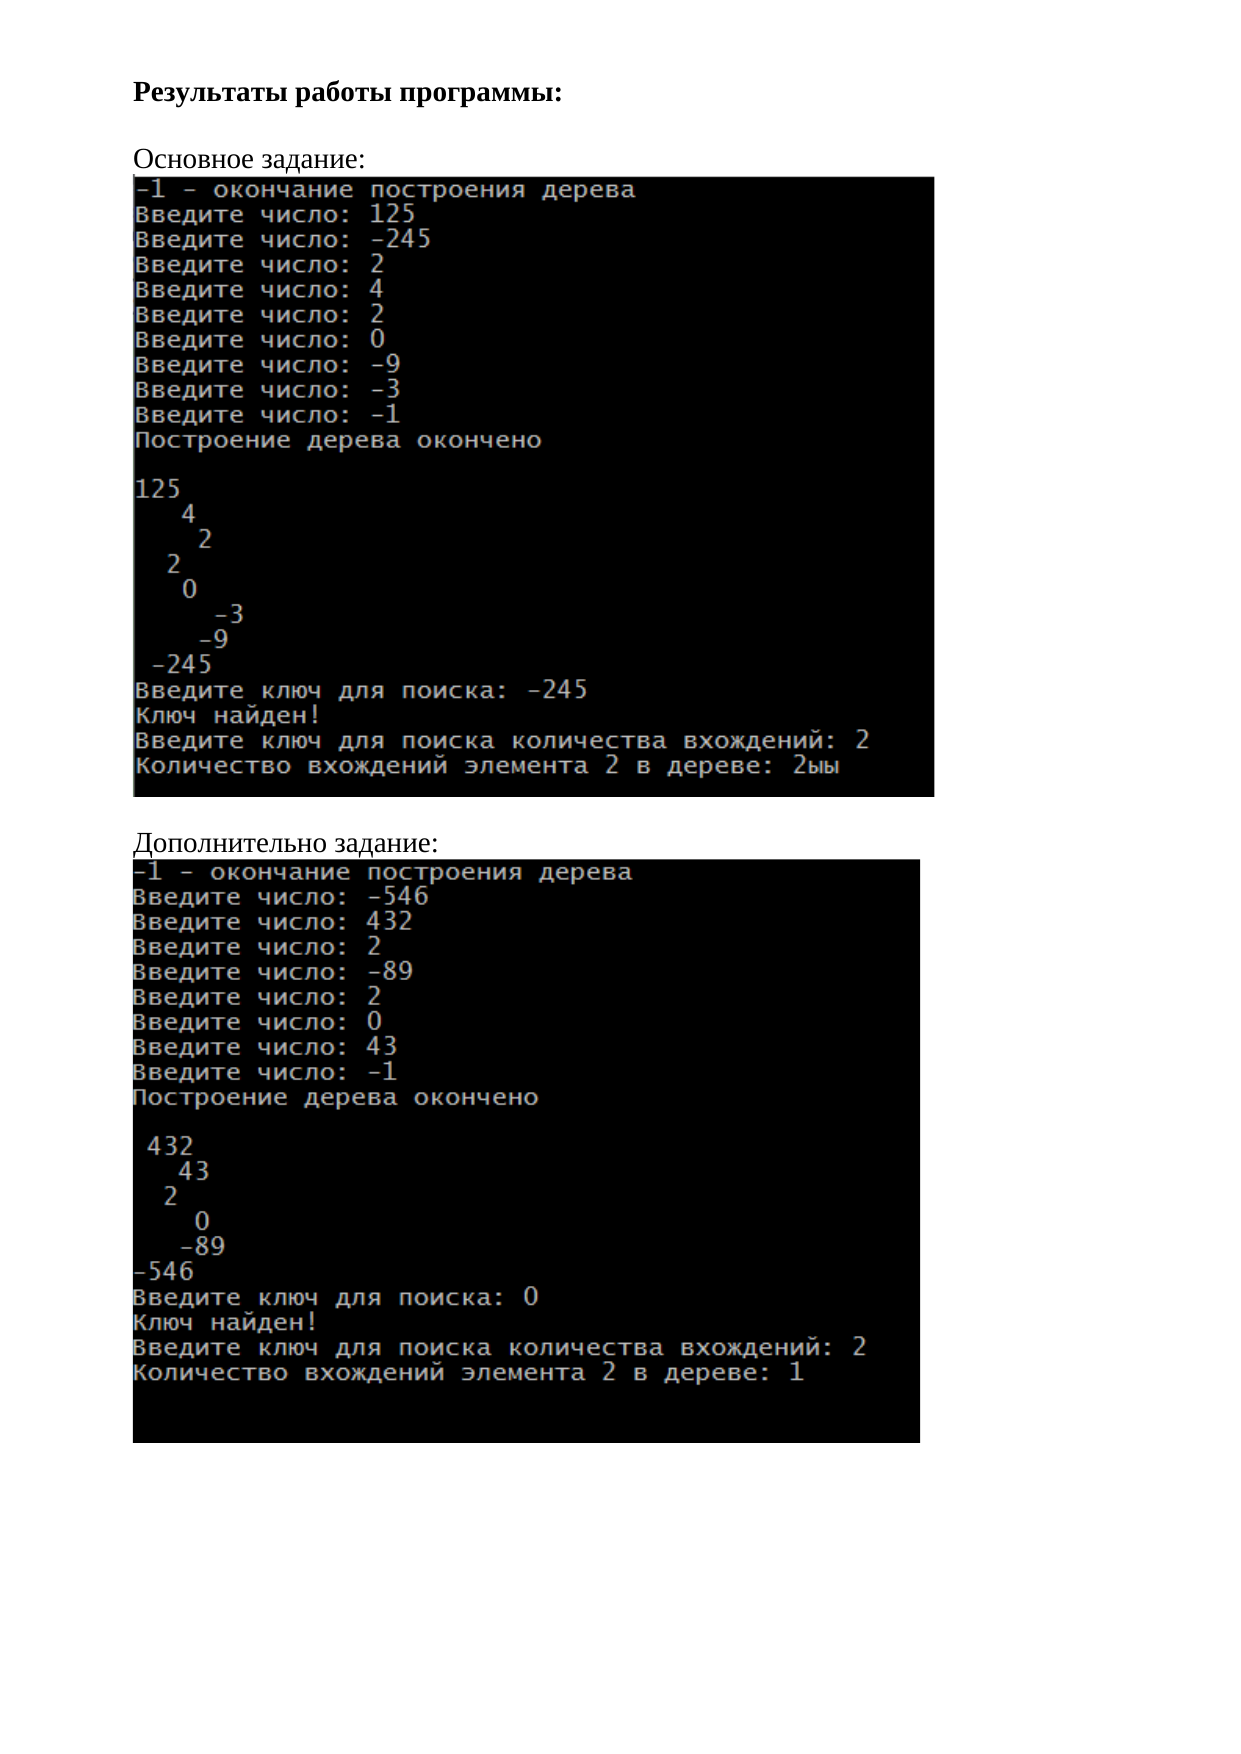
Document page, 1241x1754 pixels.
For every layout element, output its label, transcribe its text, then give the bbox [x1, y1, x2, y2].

picture [132, 174, 935, 797]
text Основное задание: [133, 141, 1167, 174]
picture [132, 858, 921, 1443]
text Результаты работы программы: [133, 74, 1167, 107]
text Дополнительно задание: [133, 825, 1167, 859]
